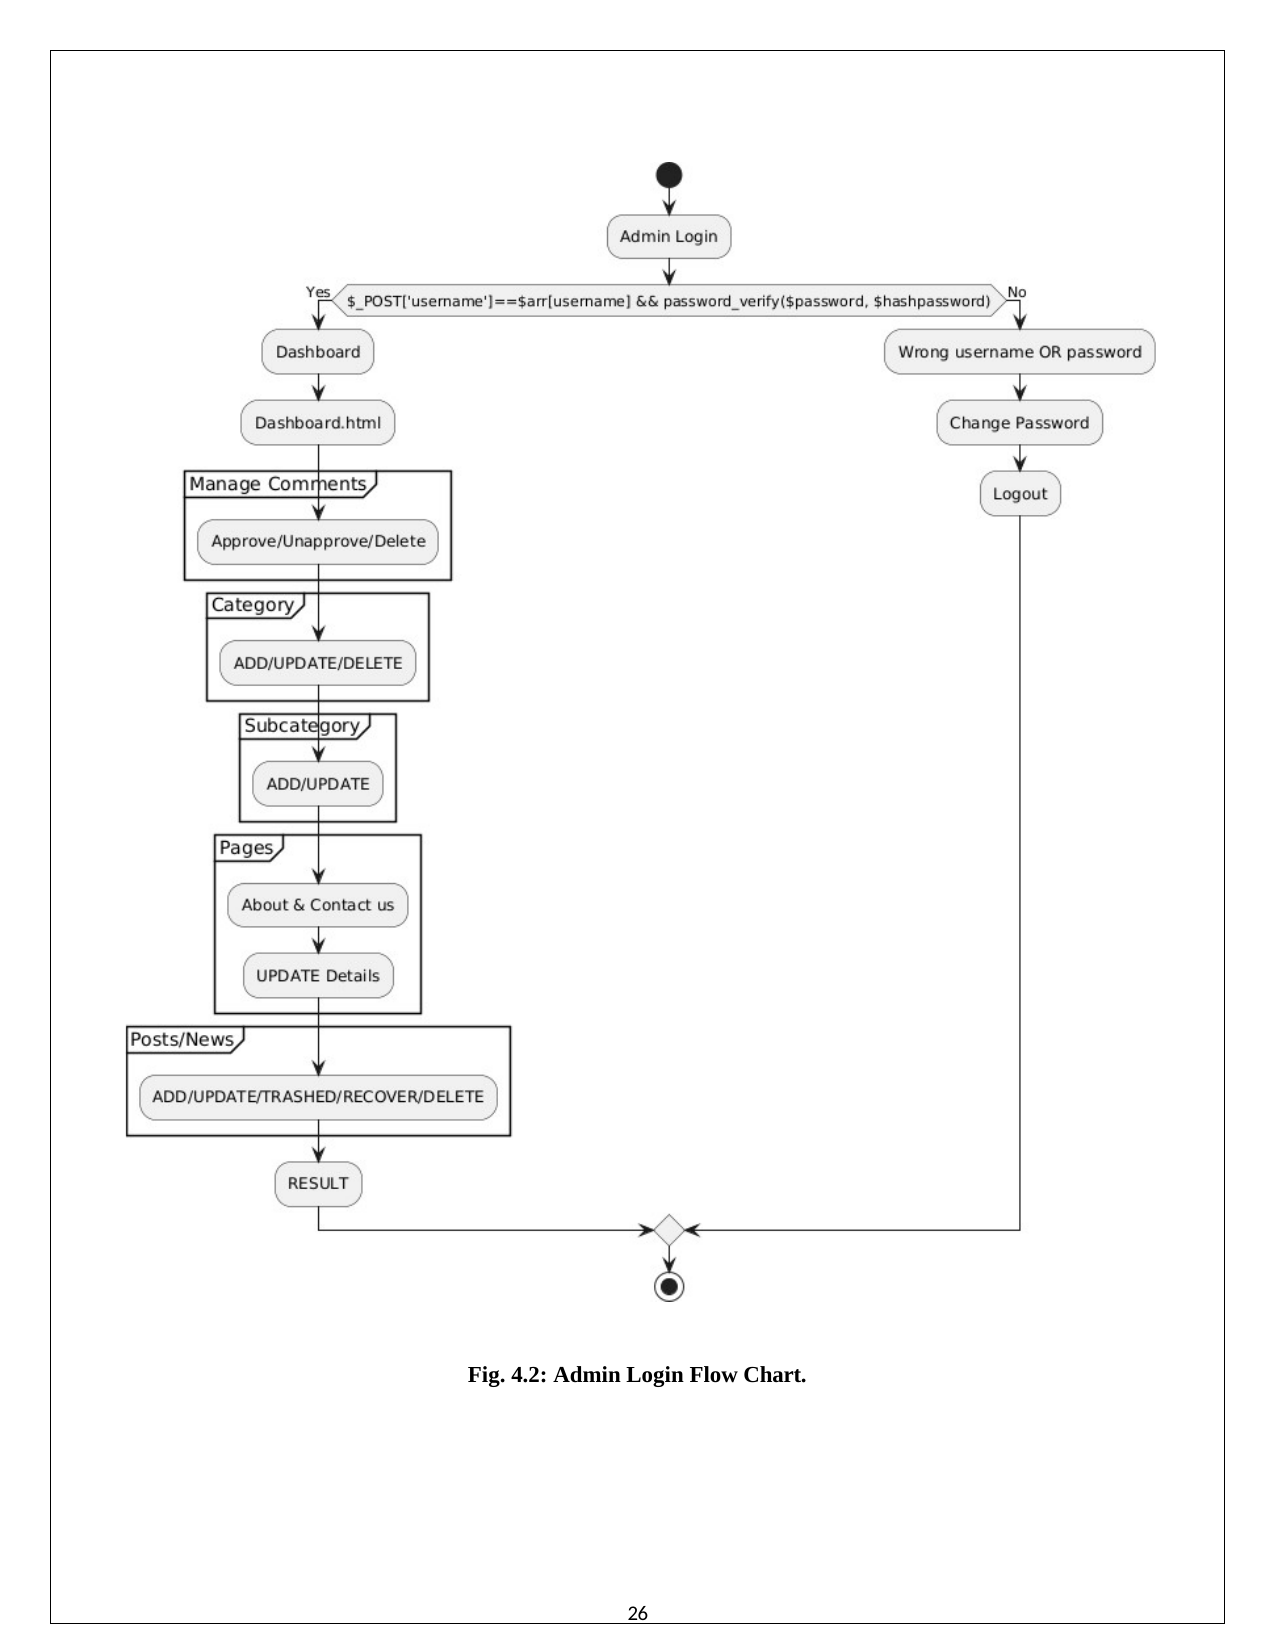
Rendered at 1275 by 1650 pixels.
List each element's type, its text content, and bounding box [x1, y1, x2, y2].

picture [125, 162, 1156, 1302]
text Fig. 4.2: Admin Login Flow Chart. [304, 1361, 970, 1388]
